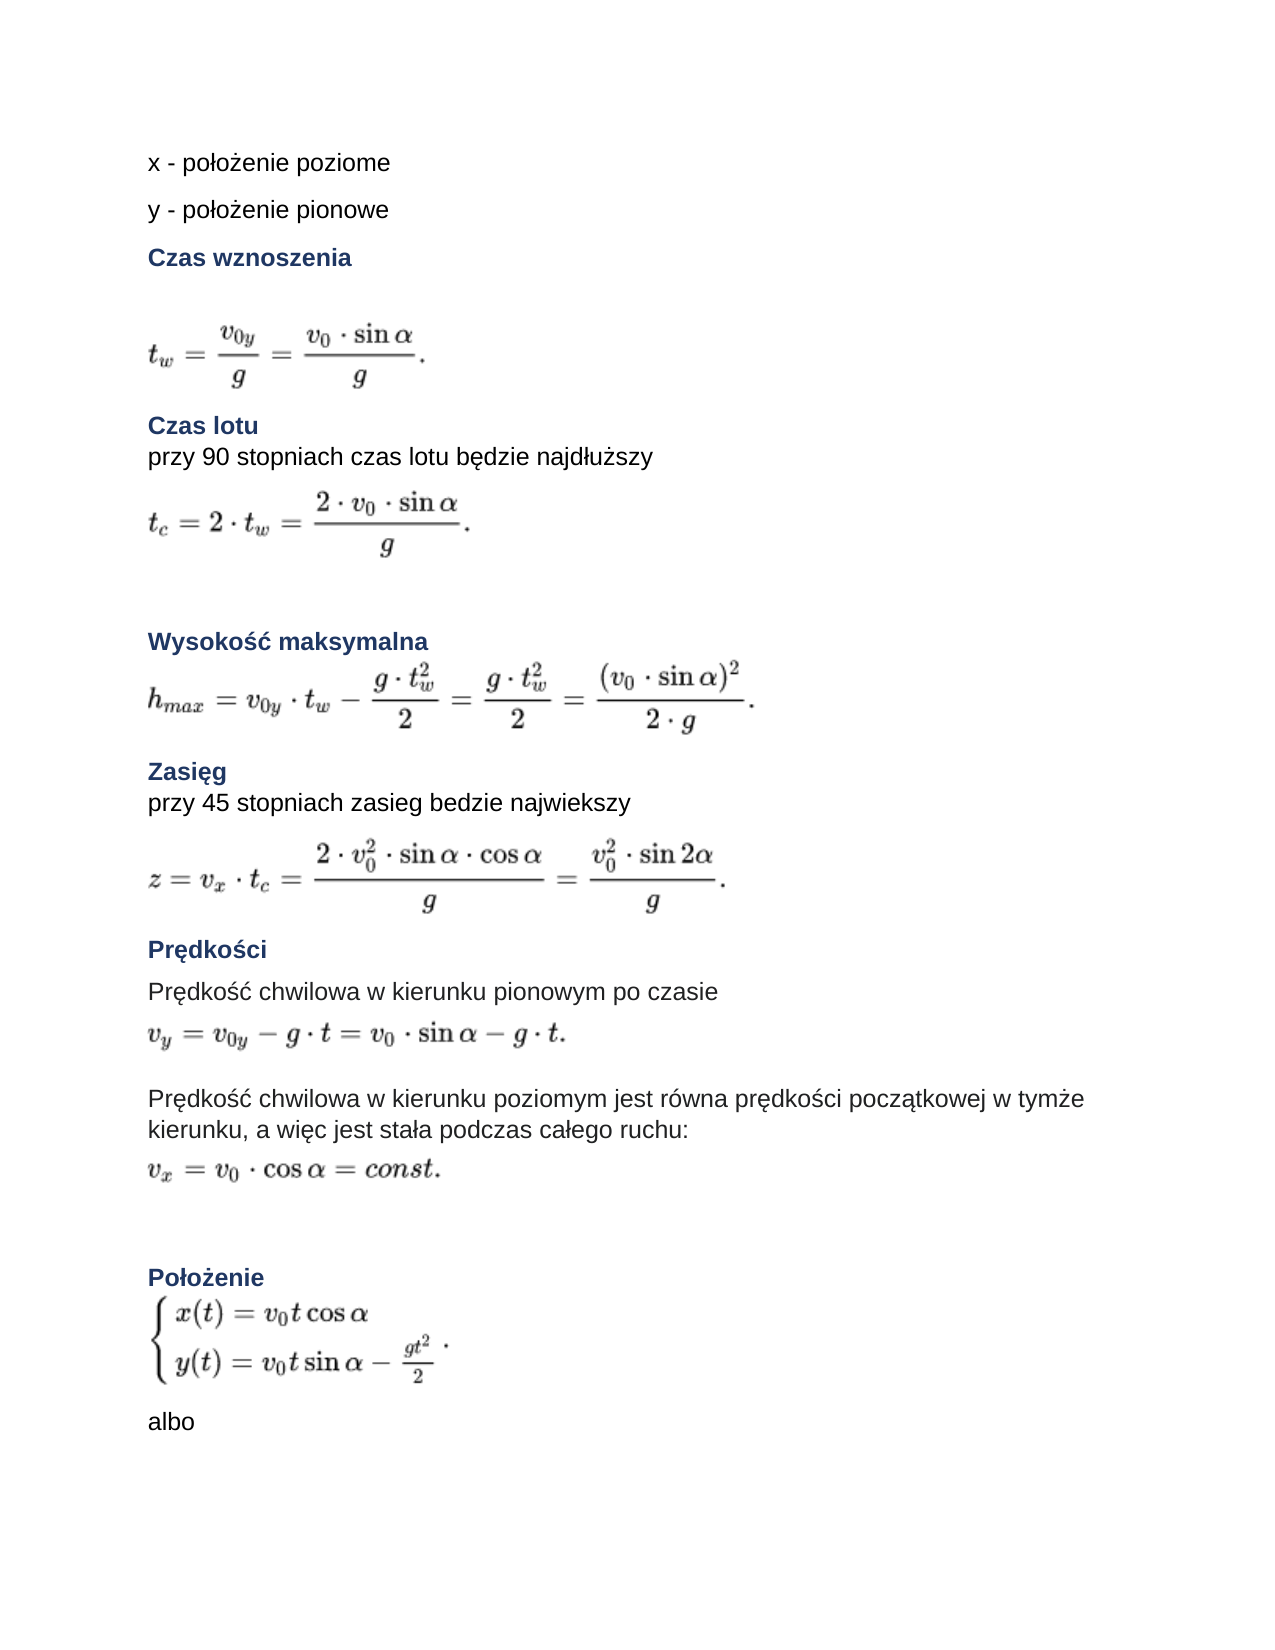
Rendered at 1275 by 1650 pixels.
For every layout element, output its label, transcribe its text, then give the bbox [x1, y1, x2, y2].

text przy 90 stopniach czas lotu będzie najdłuższy [148, 442, 1127, 471]
picture [147, 1293, 451, 1388]
picture [147, 489, 473, 560]
picture [147, 1156, 442, 1186]
text Prędkość chwilowa w kierunku pionowym po czasie [148, 977, 1127, 1006]
text przy 45 stopniach zasieg bedzie najwiekszy [148, 787, 1127, 816]
picture [147, 835, 728, 917]
text x - położenie poziome [148, 148, 1127, 176]
picture [147, 657, 756, 738]
subtitle Czas lotu [148, 411, 1127, 440]
picture [147, 1018, 567, 1055]
subtitle Prędkości [148, 935, 1127, 964]
picture [147, 321, 428, 392]
text y - położenie pionowe [148, 195, 1127, 224]
text Prędkość chwilowa w kierunku poziomym jest równa prędkości początkowej w tymże kierunku, a więc jest stała podczas całego ruchu: [148, 1084, 1127, 1143]
subtitle Położenie [148, 1263, 1127, 1292]
subtitle Wysokość maksymalna [148, 627, 1127, 656]
text albo [148, 1407, 1127, 1435]
subtitle Zasięg [148, 756, 1127, 785]
subtitle Czas wznoszenia [148, 243, 1127, 272]
